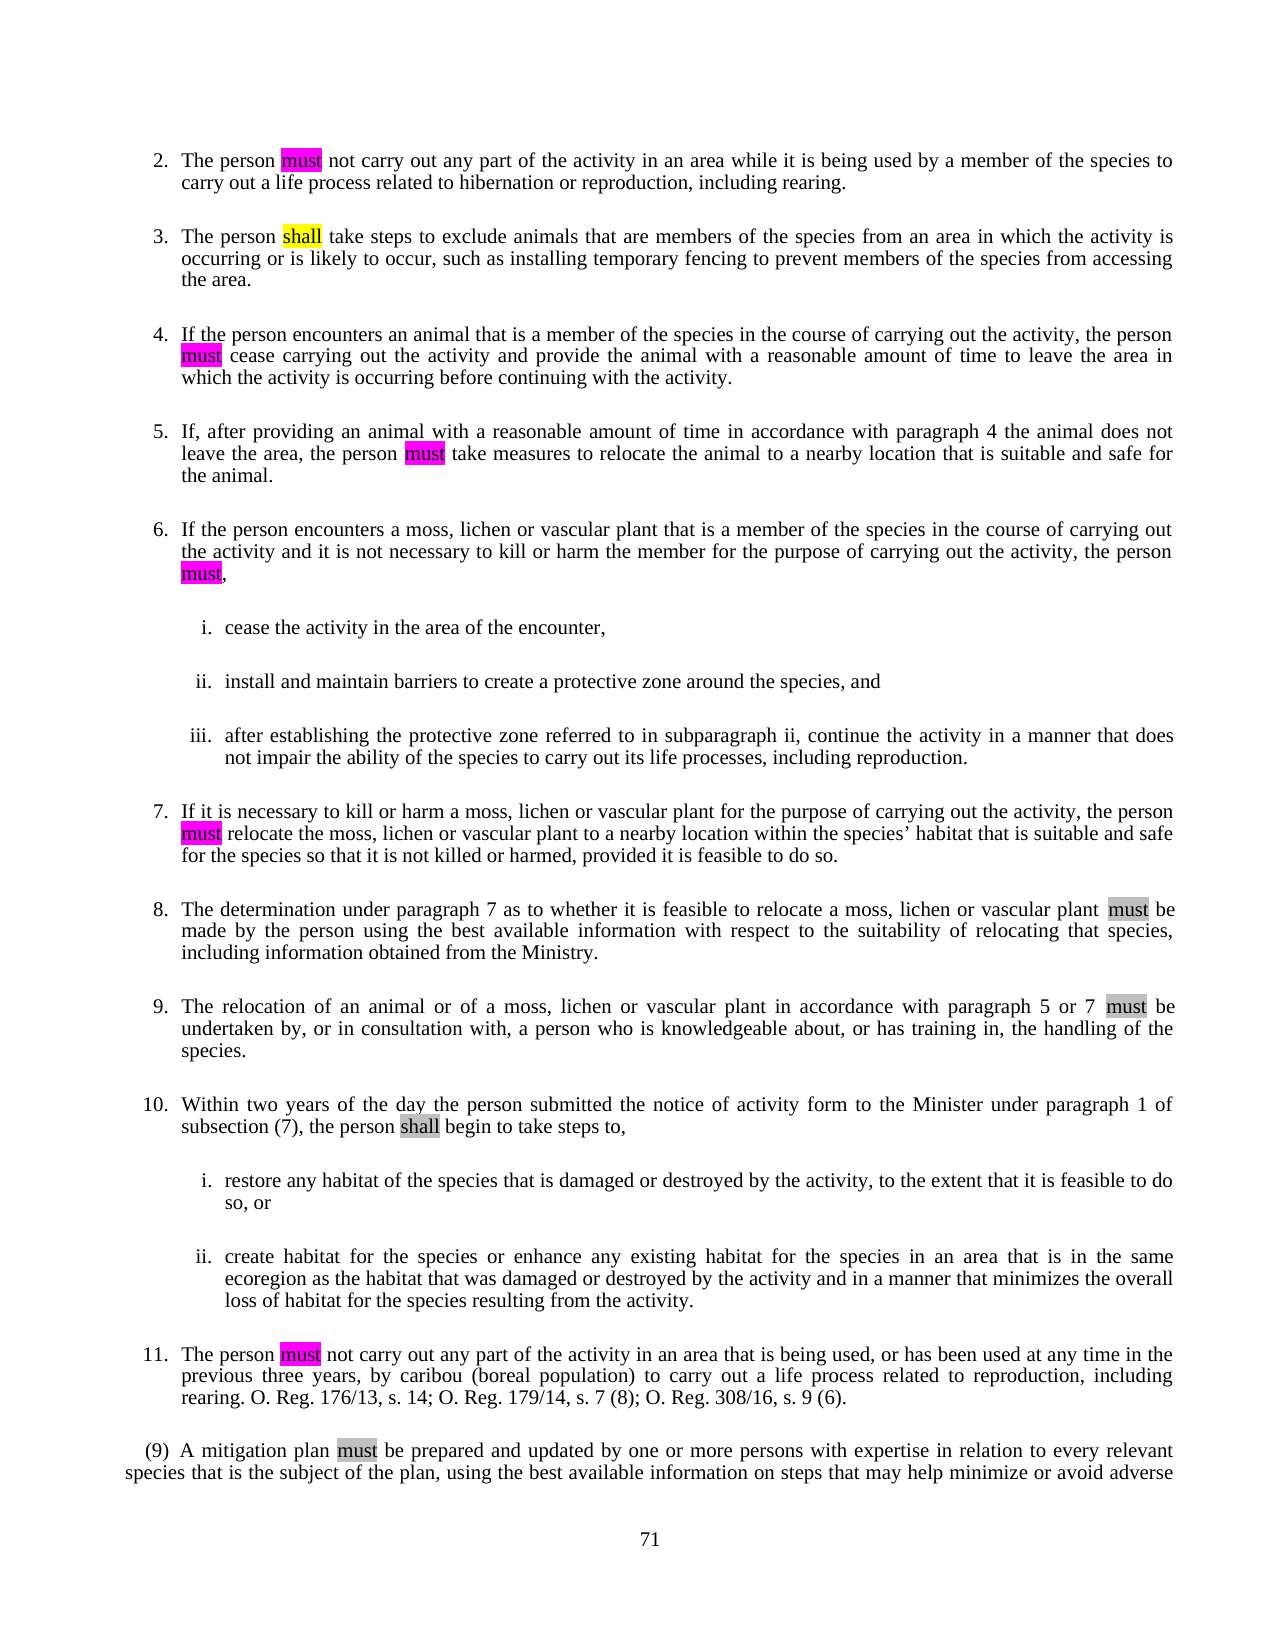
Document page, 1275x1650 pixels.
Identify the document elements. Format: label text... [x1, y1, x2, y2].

text 8. The determination under paragraph 7 as to whether it is feasible to relocate a moss, lichen or vascular plant must be made by the person using the best available information with respect to the suitability of relocating that species, including information obtained from the Ministry. [125, 899, 1175, 964]
text 5. If, after providing an animal with a reasonable amount of time in accordance with paragraph 4 the animal does not leave the area, the person must take measures to relocate the animal to a nearby location that is suitable and safe for the animal. [125, 421, 1175, 487]
text 10. Within two years of the day the person submitted the notice of activity form to the Minister under paragraph 1 of subsection (7), the person shall begin to take steps to, [125, 1094, 1175, 1138]
text i. restore any habitat of the species that is damaged or destroyed by the activity, to the extent that it is feasible to do so, or [125, 1170, 1175, 1214]
text ii. install and maintain barriers to create a protective zone around the species, and [125, 671, 1175, 693]
text 11. The person must not carry out any part of the activity in an area that is being used, or has been used at any time in the previous three years, by caribou (boreal population) to carry out a life process related to reproduction, including rearing. O. Reg. 176/13, s. 14; O. Reg. 179/14, s. 7 (8); O. Reg. 308/16, s. 9 (6). [125, 1344, 1175, 1409]
text 7. If it is necessary to kill or harm a moss, lichen or vascular plant for the purpose of carrying out the activity, the person must relocate the moss, lichen or vascular plant to a nearby location within the species’ habitat that is suitable and safe for the species so that it is not killed or harmed, provided it is feasible to do so. [125, 801, 1175, 866]
text iii. after establishing the protective zone referred to in subparagraph ii, continue the activity in a manner that does not impair the ability of the species to carry out its life processes, including reproduction. [125, 725, 1175, 769]
text 9. The relocation of an animal or of a moss, lichen or vascular plant in accordance with paragraph 5 or 7 must be undertaken by, or in consultation with, a person who is knowledgeable about, or has training in, the handling of the species. [125, 996, 1175, 1062]
text 3. The person shall take steps to exclude animals that are members of the species from an area in which the activity is occurring or is likely to occur, such as installing temporary fencing to prevent members of the species from accessing the area. [125, 226, 1175, 291]
text ii. create habitat for the species or enhance any existing habitat for the species in an area that is in the same ecoregion as the habitat that was damaged or destroyed by the activity and in a manner that minimizes the overall loss of habitat for the species resulting from the activity. [125, 1246, 1175, 1311]
text 4. If the person encounters an animal that is a member of the species in the course of carrying out the activity, the person must cease carrying out the activity and provide the animal with a reasonable amount of time to leave the area in which the activity is occurring before continuing with the activity. [125, 324, 1175, 389]
text 6. If the person encounters a moss, lichen or vascular plant that is a member of the species in the course of carrying out the activity and it is not necessary to kill or harm the member for the purpose of carrying out the activity, the person must, [125, 519, 1175, 584]
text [125, 1440, 1175, 1484]
text i. cease the activity in the area of the encounter, [125, 617, 1175, 638]
text 2. The person must not carry out any part of the activity in an area while it is being used by a member of the species to carry out a life process related to hibernation or reproduction, including rearing. [125, 150, 1175, 193]
